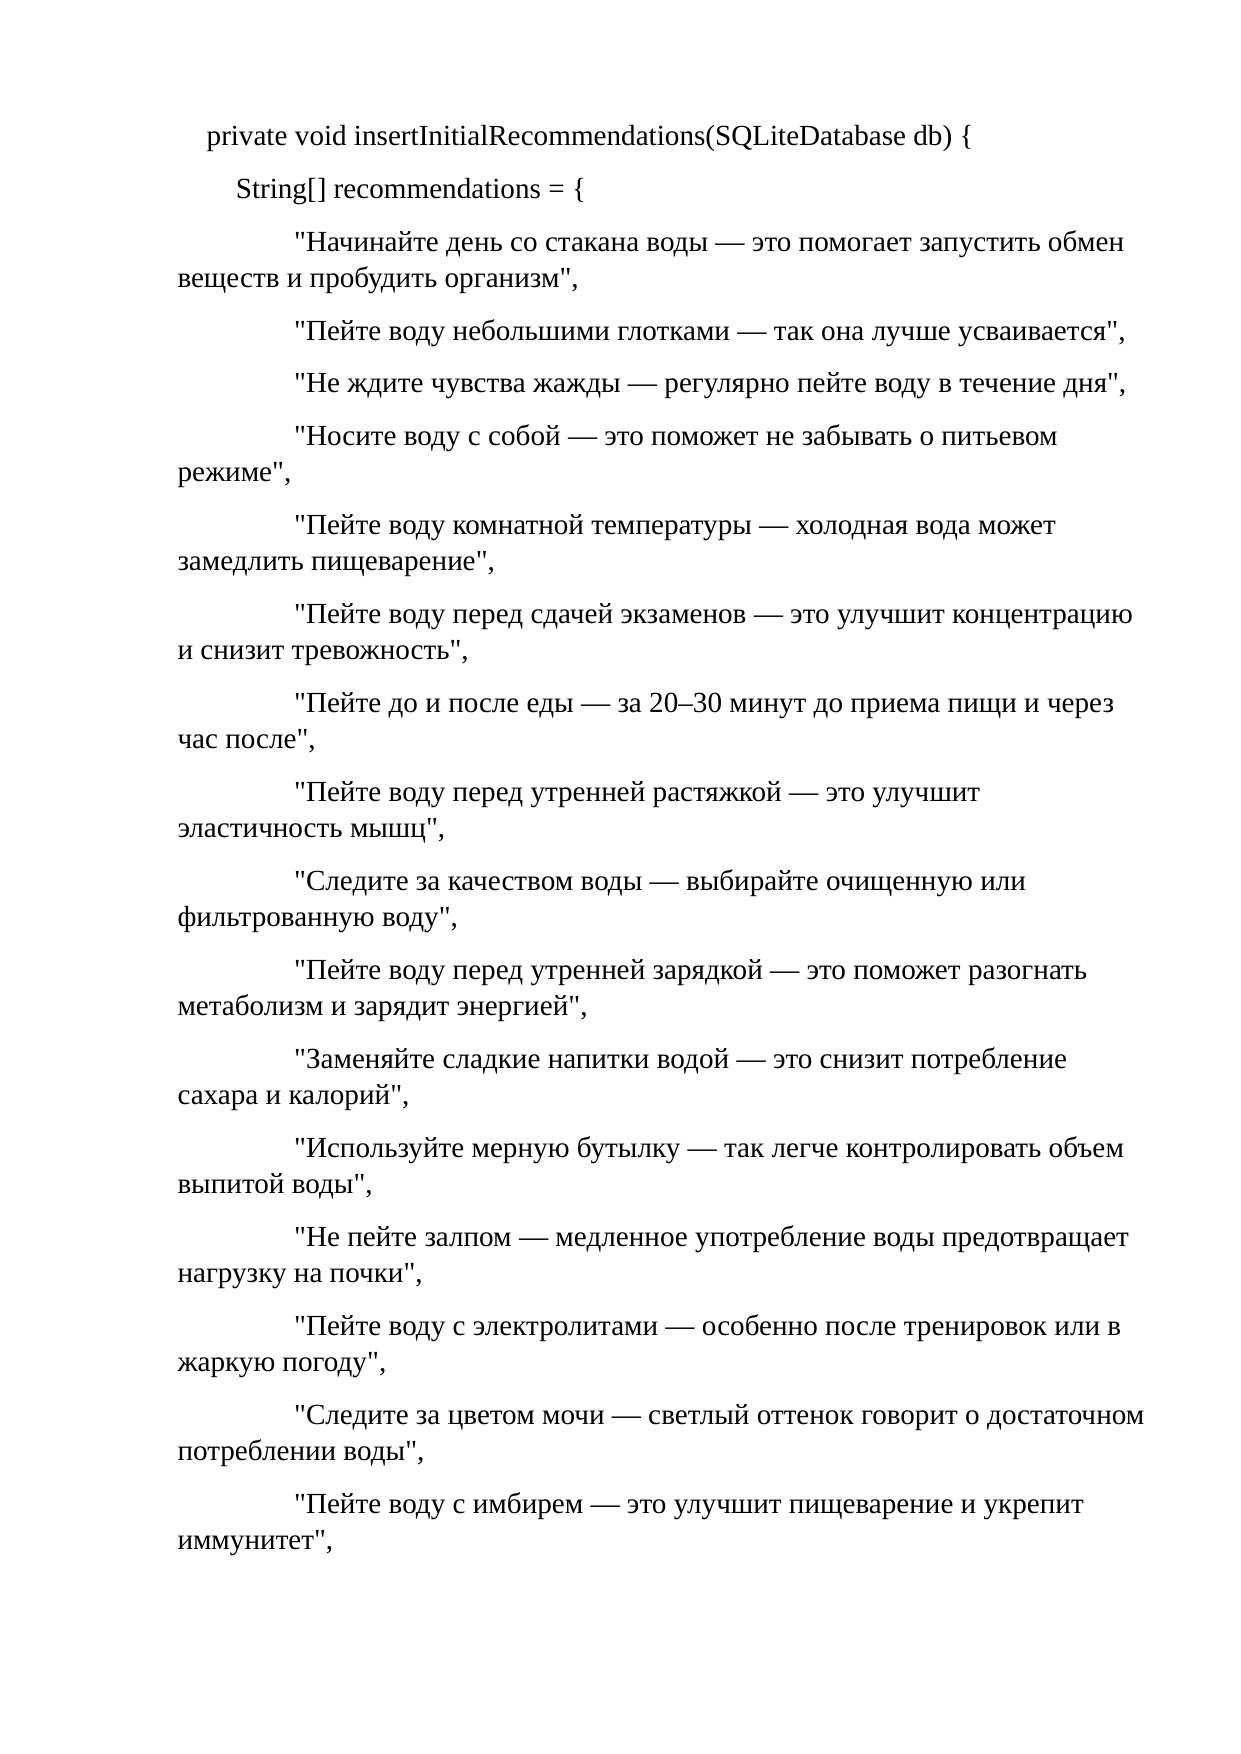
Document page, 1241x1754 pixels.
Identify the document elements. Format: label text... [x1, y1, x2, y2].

text "Пейте воду перед утренней зарядкой — это поможет разогнать метаболизм и зарядит энергией", [177, 952, 1152, 1022]
text String[] recommendations = { [177, 171, 1152, 204]
text "Пейте воду небольшими глотками — так она лучше усваивается", [177, 313, 1152, 346]
text "Используйте мерную бутылку — так легче контролировать объем выпитой воды", [177, 1130, 1152, 1200]
text "Следите за цветом мочи — светлый оттенок говорит о достаточном потреблении воды", [177, 1397, 1152, 1467]
text "Пейте воду с электролитами — особенно после тренировок или в жаркую погоду", [177, 1308, 1152, 1378]
text "Носите воду с собой — это поможет не забывать о питьевом режиме", [177, 418, 1152, 488]
text "Пейте воду с имбирем — это улучшит пищеварение и укрепит иммунитет", [177, 1486, 1152, 1556]
text "Пейте воду комнатной температуры — холодная вода может замедлить пищеварение", [177, 507, 1152, 577]
text private void insertInitialRecommendations(SQLiteDatabase db) { [177, 118, 1152, 152]
text "Следите за качеством воды — выбирайте очищенную или фильтрованную воду", [177, 863, 1152, 933]
text "Пейте воду перед утренней растяжкой — это улучшит эластичность мышц", [177, 774, 1152, 844]
text "Заменяйте сладкие напитки водой — это снизит потребление сахара и калорий", [177, 1041, 1152, 1111]
text "Начинайте день со стакана воды — это помогает запустить обмен веществ и пробудить организм", [177, 224, 1152, 293]
text "Не ждите чувства жажды — регулярно пейте воду в течение дня", [177, 366, 1152, 399]
text "Пейте воду перед сдачей экзаменов — это улучшит концентрацию и снизит тревожность", [177, 596, 1152, 666]
text "Пейте до и после еды — за 20–30 минут до приема пищи и через час после", [177, 685, 1152, 755]
text "Не пейте залпом — медленное употребление воды предотвращает нагрузку на почки", [177, 1219, 1152, 1289]
